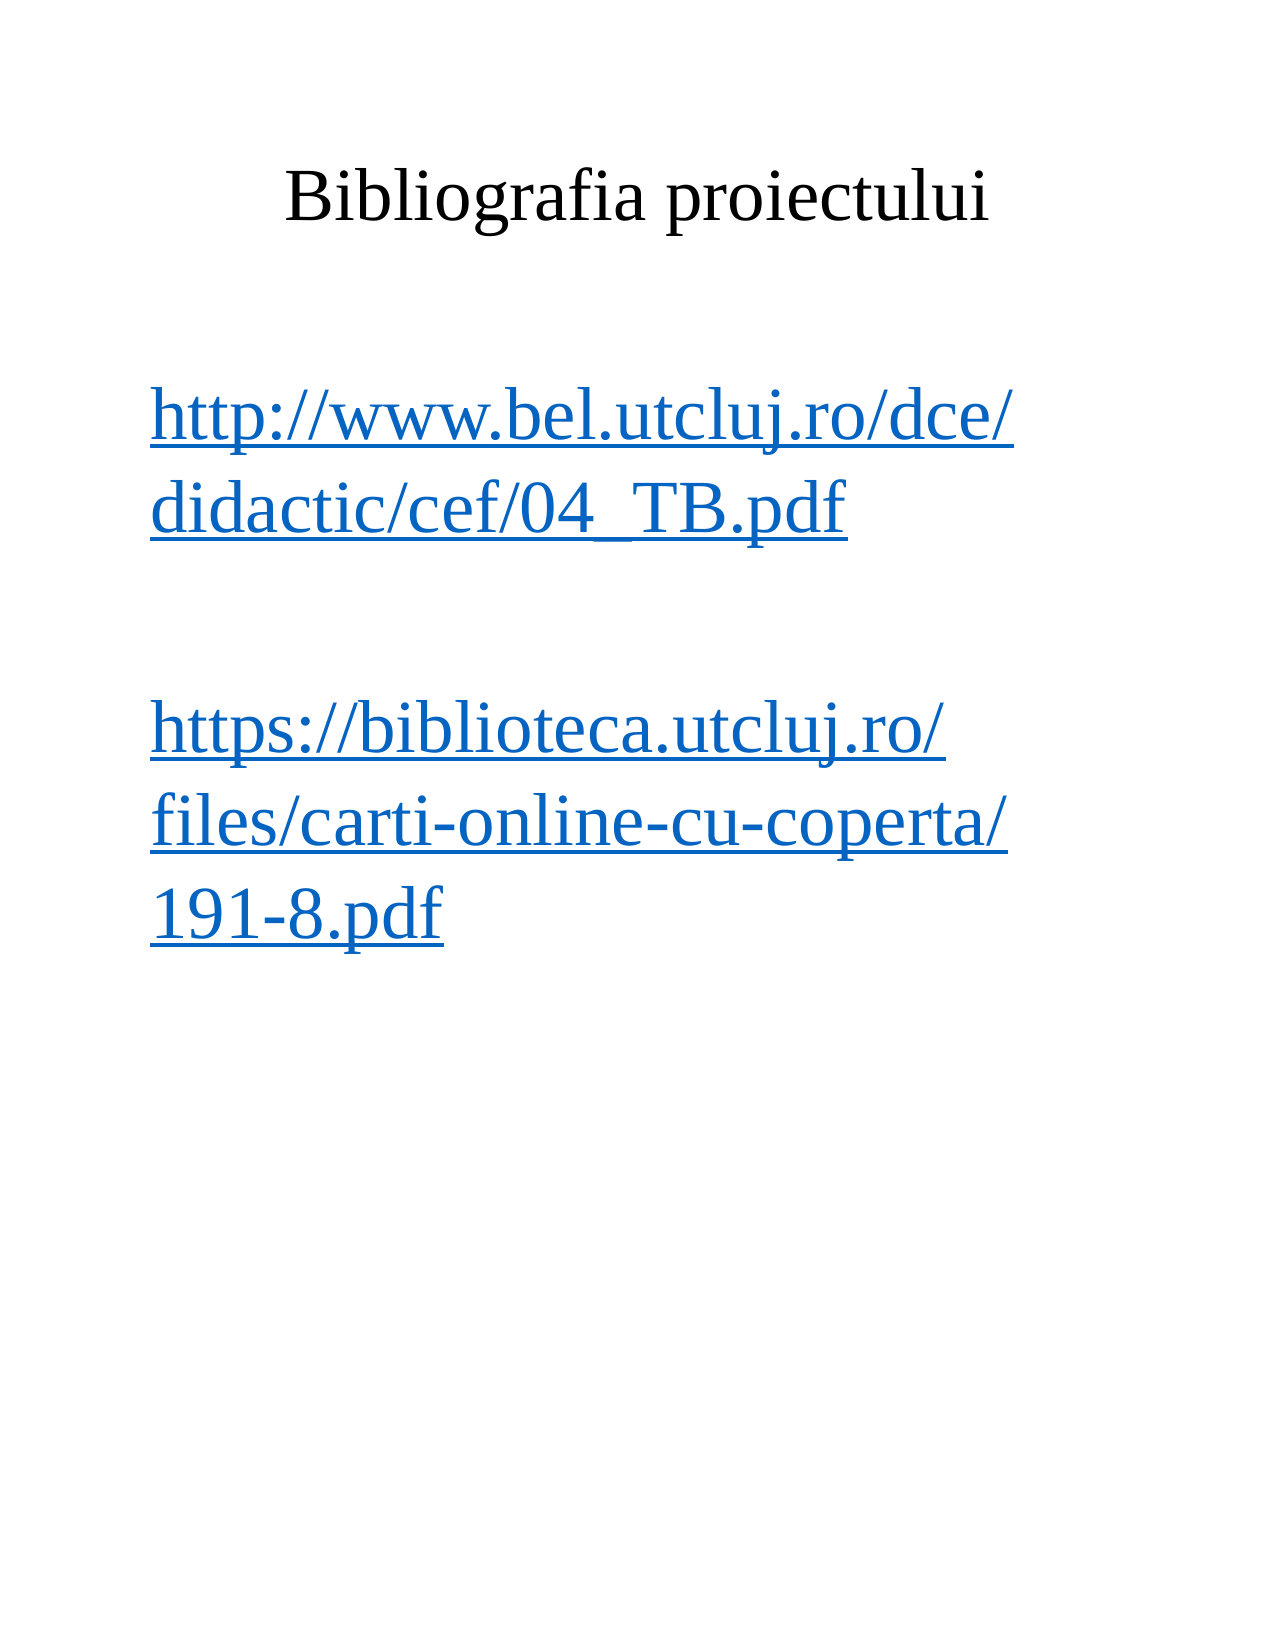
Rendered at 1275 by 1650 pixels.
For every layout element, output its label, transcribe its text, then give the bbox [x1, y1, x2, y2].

text http://www.bel.utcluj.ro/dce/didactic/cef/04_TB.pdf [150, 369, 1125, 549]
text https://biblioteca.utcluj.ro/files/carti-online-cu-coperta/191-8.pdf [150, 682, 1125, 955]
text Bibliografia proiectului [150, 150, 1125, 236]
